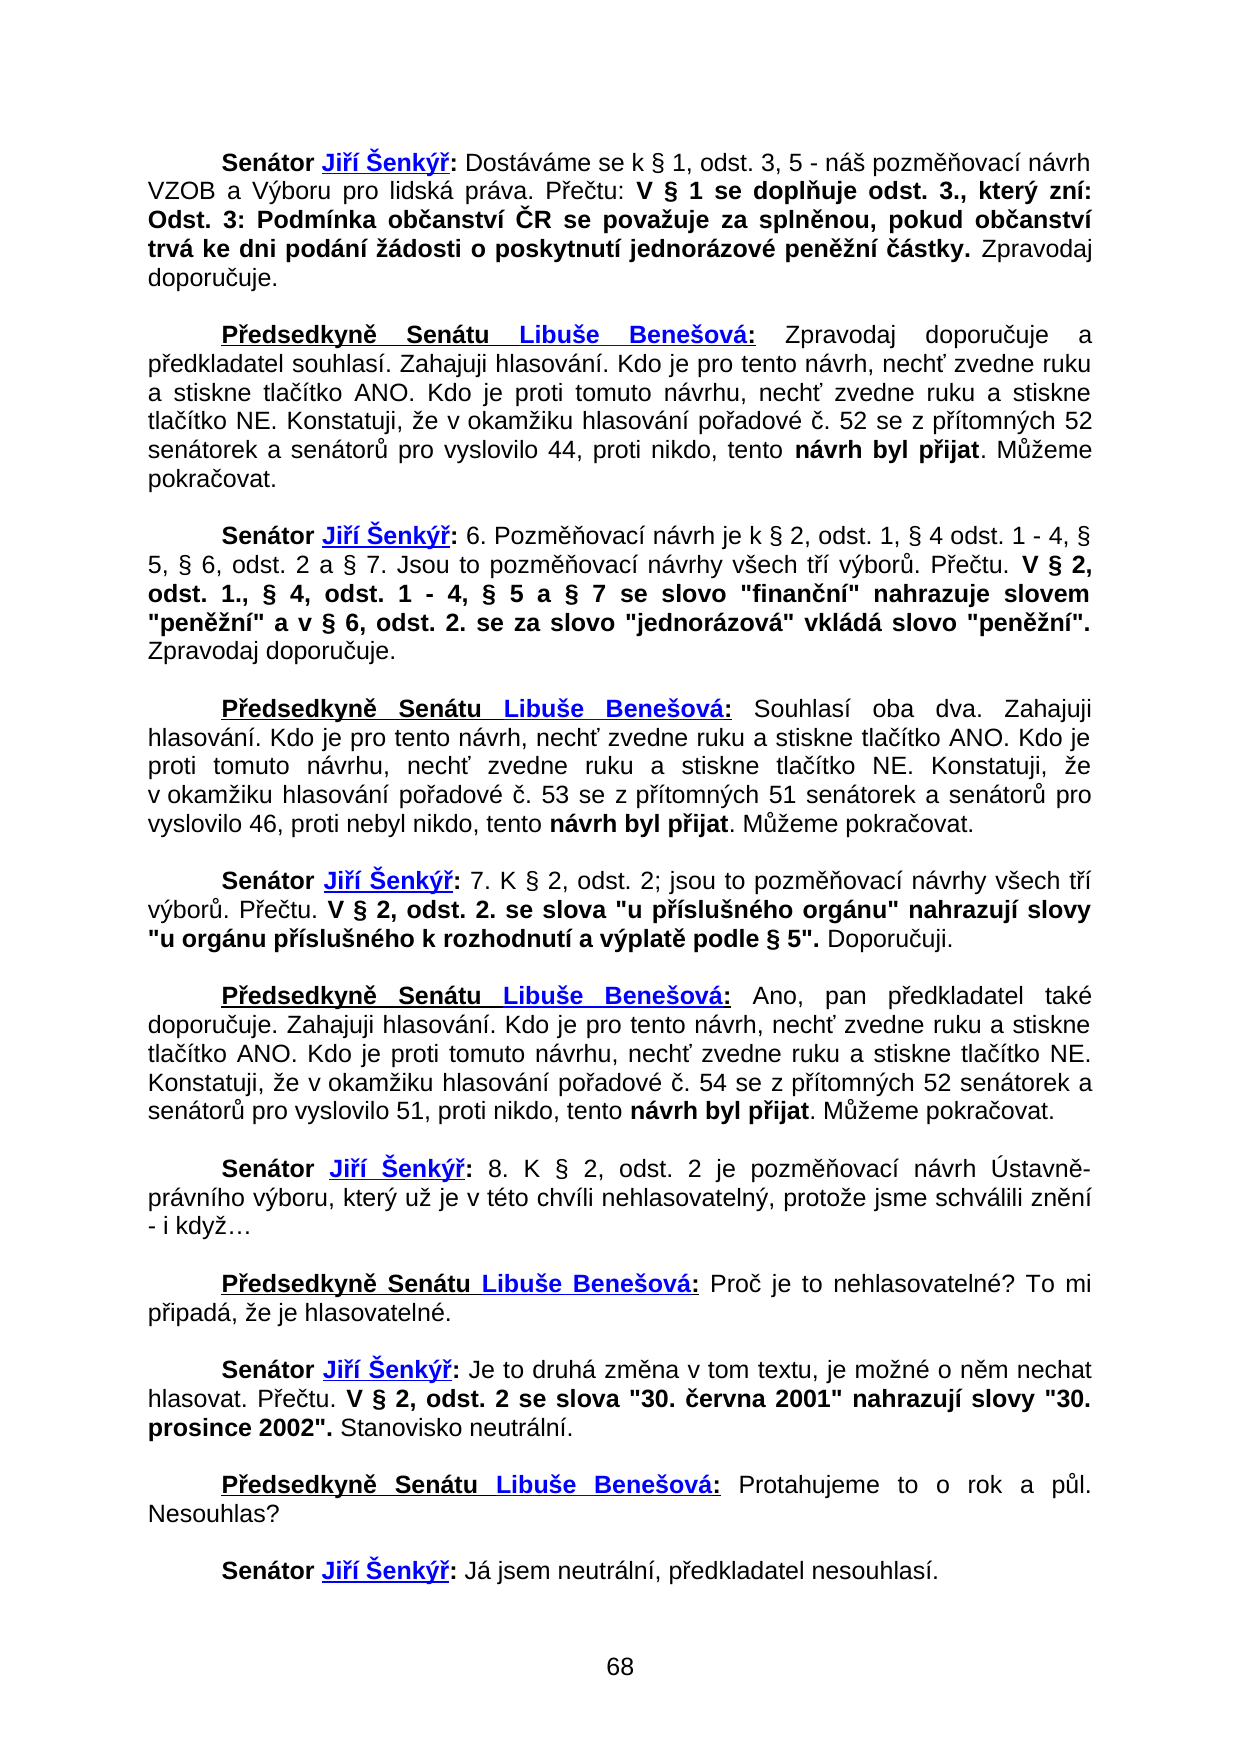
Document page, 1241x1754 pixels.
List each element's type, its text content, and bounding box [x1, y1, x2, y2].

text Předsedkyně Senátu Libuše Benešová: Souhlasí oba dva. Zahajuji hlasování. Kdo je pro tento návrh, nechť zvedne ruku a stiskne tlačítko ANO. Kdo je proti tomuto návrhu, nechť zvedne ruku a stiskne tlačítko NE. Konstatuji, že v okamžiku hlasování pořadové č. 53 se z přítomných 51 senátorek a senátorů pro vyslovilo 46, proti nebyl nikdo, tento návrh byl přijat. Můžeme pokračovat. [148, 694, 1093, 838]
text Senátor Jiří Šenkýř: Je to druhá změna v tom textu, je možné o něm nechat hlasovat. Přečtu. V § 2, odst. 2 se slova "30. června 2001" nahrazují slovy "30. prosince 2002". Stanovisko neutrální. [148, 1355, 1093, 1441]
text Senátor Jiří Šenkýř: 7. K § 2, odst. 2; jsou to pozměňovací návrhy všech tří výborů. Přečtu. V § 2, odst. 2. se slova "u příslušného orgánu" nahrazují slovy "u orgánu příslušného k rozhodnutí a výplatě podle § 5". Doporučuji. [148, 866, 1093, 953]
text Předsedkyně Senátu Libuše Benešová: Proč je to nehlasovatelné? To mi připadá, že je hlasovatelné. [148, 1269, 1093, 1326]
text Senátor Jiří Šenkýř: 6. Pozměňovací návrh je k § 2, odst. 1, § 4 odst. 1 - 4, § 5, § 6, odst. § 7. Jsou to pozměňovací návrhy všech tří výborů. Přečtu. V § 2, odst. 1., § 4, odst. 1 - 4, § § 7 se slovo "finanční" nahrazuje slovem "peněžní" a v § 6, odst. 2. se za slovo "jednorázová" vkládá slovo "peněžní". Zpravodaj doporučuje. [148, 521, 1093, 665]
text Předsedkyně Senátu Libuše Benešová: Zpravodaj doporučuje a předkladatel souhlasí. Zahajuji hlasování. Kdo je pro tento návrh, nechť zvedne ruku a stiskne tlačítko ANO. Kdo je proti tomuto návrhu, nechť zvedne ruku a stiskne tlačítko NE. Konstatuji, že v okamžiku hlasování pořadové č. 52 se z přítomných 52 senátorek a senátorů pro vyslovilo 44, proti nikdo, tento návrh byl přijat. Můžeme pokračovat. [148, 320, 1093, 493]
text Senátor Jiří Šenkýř: Já jsem neutrální, předkladatel nesouhlasí. [148, 1556, 1093, 1585]
text Předsedkyně Senátu Libuše Benešová: Protahujeme to o rok a půl. Nesouhlas? [148, 1470, 1093, 1528]
text Předsedkyně Senátu Libuše Benešová: Ano, pan předkladatel také doporučuje. Zahajuji hlasování. Kdo je pro tento návrh, nechť zvedne ruku a stiskne tlačítko ANO. Kdo je proti tomuto návrhu, nechť zvedne ruku a stiskne tlačítko NE. Konstatuji, že v okamžiku hlasování pořadové č. 54 se z přítomných 52 senátorek a senátorů pro vyslovilo 51, proti nikdo, tento návrh byl přijat. Můžeme pokračovat. [148, 981, 1093, 1125]
text Senátor Jiří Šenkýř: Dostáváme se k § 1, odst. 3, 5 - náš pozměňovací návrh VZOB a Výboru pro lidská práva. Přečtu: V § 1 se doplňuje odst. 3., který zní: Odst. 3: Podmínka občanství ČR se považuje za splněnou, pokud občanství trvá ke dni podání žádosti o poskytnutí jednorázové peněžní částky. Zpravodaj doporučuje. [148, 148, 1093, 291]
text Senátor Jiří Šenkýř: 8. K § 2, odst. 2 je pozměňovací návrh Ústavně-právního výboru, který už je v této chvíli nehlasovatelný, protože jsme schválili znění - i když… [148, 1154, 1093, 1240]
